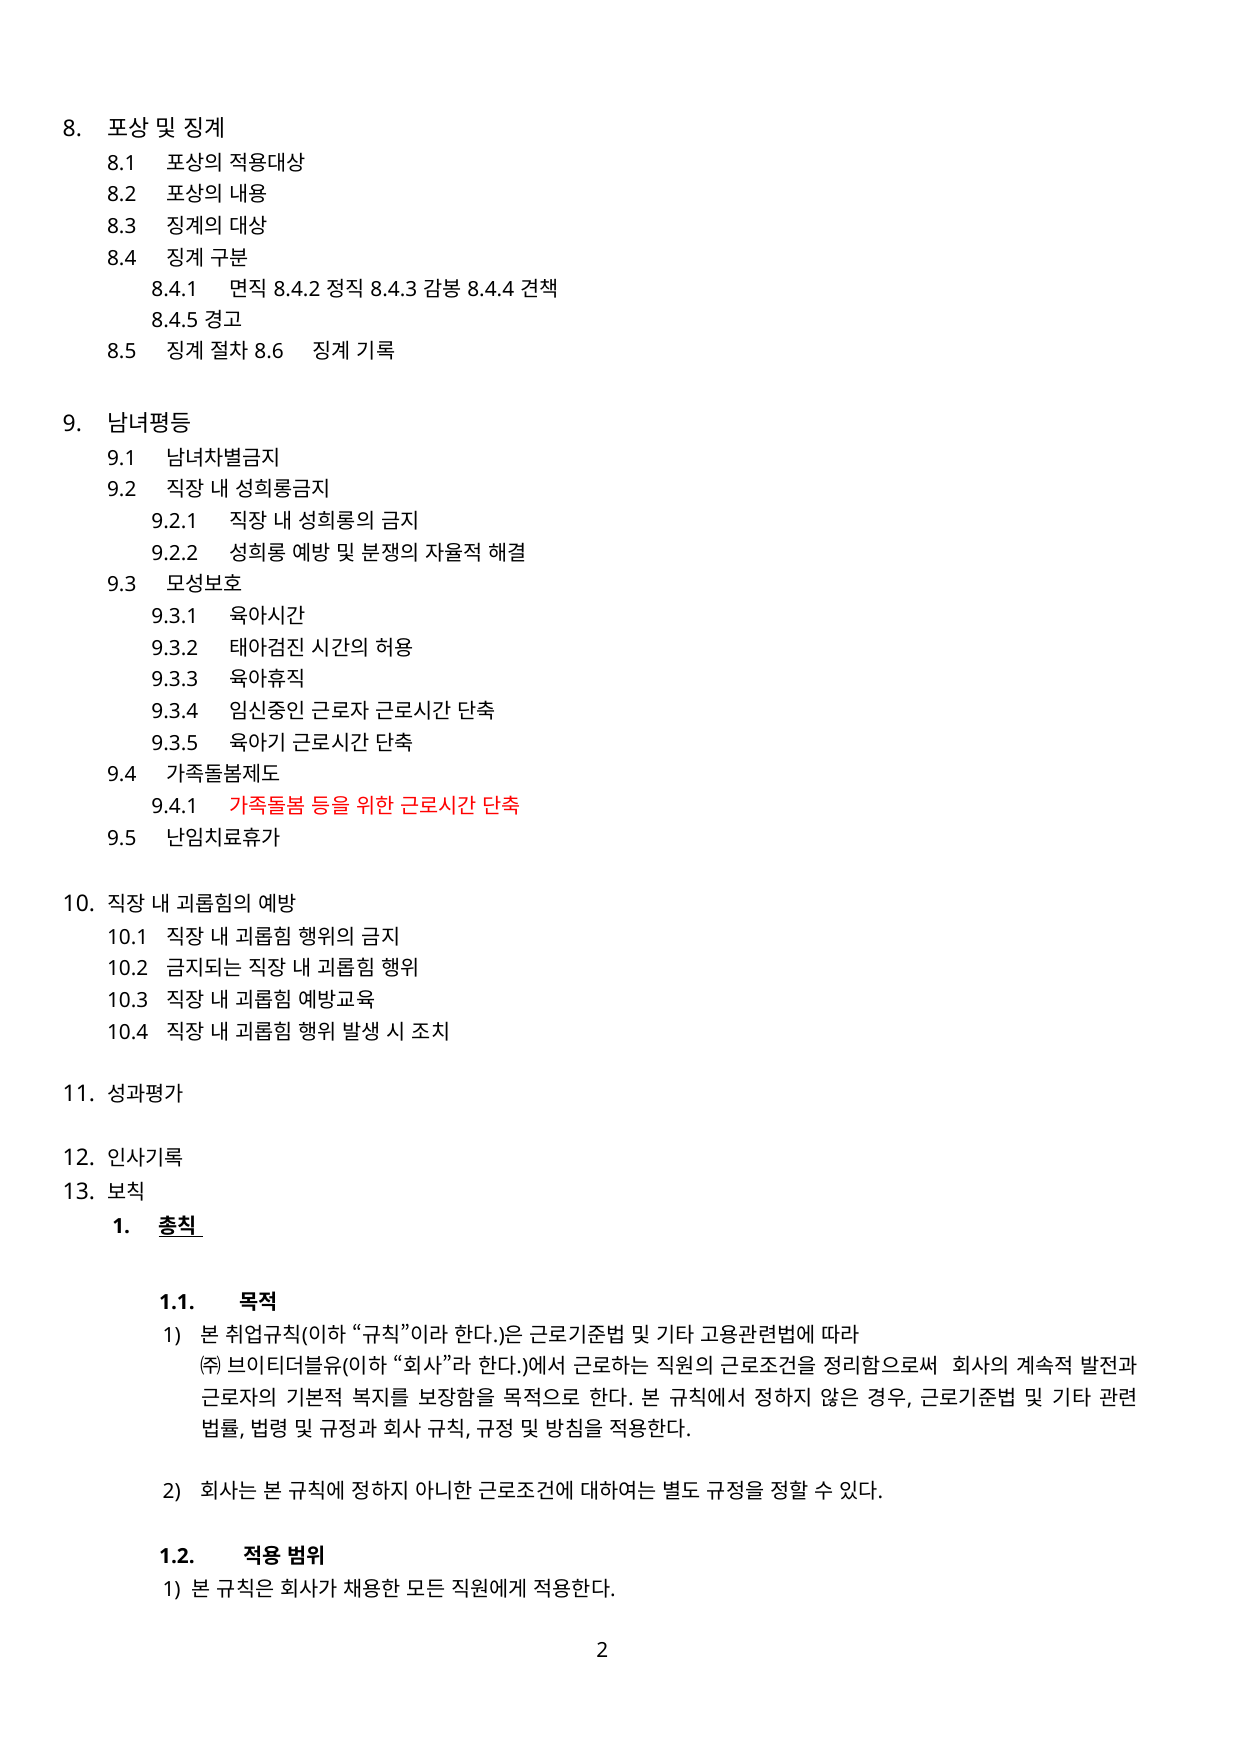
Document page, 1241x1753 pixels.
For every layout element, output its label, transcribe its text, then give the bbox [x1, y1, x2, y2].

list 직장 내 괴롭힘 행위의 금지 [107, 920, 1138, 950]
list 면직 8.4.2 정직 8.4.3 감봉 8.4.4 견책 [151, 273, 1138, 302]
list 징계의 대상 [107, 209, 1138, 239]
list 임신중인 근로자 근로시간 단축 [151, 694, 1138, 724]
list 남녀차별금지 [107, 441, 1138, 471]
list 태아검진 시간의 허용 [151, 631, 1138, 661]
list 인사기록 [62, 1141, 1153, 1172]
list 회사는 본 규칙에 정하지 아니한 근로조건에 대하여는 별도 규정을 정할 수 있다. [162, 1474, 1138, 1505]
list 난임치료휴가 [107, 821, 1138, 851]
list 모성보호 [107, 567, 1138, 598]
list 직장 내 괴롭힘의 예방 [62, 885, 1153, 918]
subtitle 1. 총칙 [62, 1209, 1153, 1240]
list 본 취업규칙(이하 “규칙”이라 한다.)은 근로기준법 및 기타 고용관련법에 따라 [162, 1318, 1138, 1348]
list 육아기 근로시간 단축 [151, 726, 1138, 756]
list 가족돌봄 등을 위한 근로시간 단축 [151, 789, 1138, 819]
list 포상 및 징계 [62, 110, 1153, 143]
list 포상의 적용대상 [107, 146, 1138, 176]
list 육아휴직 [151, 662, 1138, 693]
list 직장 내 괴롭힘 예방교육 [107, 983, 1138, 1013]
list 징계 절차 8.6 징계 기록 [107, 334, 1138, 365]
list 본 규칙은 회사가 채용한 모든 직원에게 적용한다. [162, 1572, 1138, 1602]
list 남녀평등 [62, 404, 1153, 438]
list 직장 내 성희롱의 금지 [151, 504, 1138, 534]
list 보칙 [62, 1173, 1153, 1207]
list 포상의 내용 [107, 178, 1138, 208]
subtitle 1.1. 목적 [62, 1285, 1153, 1316]
list 육아시간 [151, 599, 1138, 629]
list 성과평가 [62, 1077, 1153, 1108]
list 성희롱 예방 및 분쟁의 자율적 해결 [151, 536, 1138, 566]
list 가족돌봄제도 [107, 757, 1138, 788]
list 징계 구분 [107, 241, 1138, 271]
text ㈜ 브이티더블유(이하 “회사”라 한다.)에서 근로하는 직원의 근로조건을 정리함으로써 회사의 계속적 발전과 근로자의 기본적 복지를 보장함을 목적으로 한다. 본 규칙에서 정하지 않은 경우, 근로기준법 및 기타 관련 법률, 법령 및 규정과 회사 규칙, 규정 및 방침을 적용한다. [200, 1350, 1138, 1442]
text 8.4.5 경고 [151, 303, 1138, 333]
list 금지되는 직장 내 괴롭힘 행위 [107, 952, 1138, 982]
subtitle 1.2. 적용 범위 [62, 1539, 1153, 1570]
list 직장 내 괴롭힘 행위 발생 시 조치 [107, 1015, 1138, 1045]
list 직장 내 성희롱금지 [107, 472, 1138, 503]
